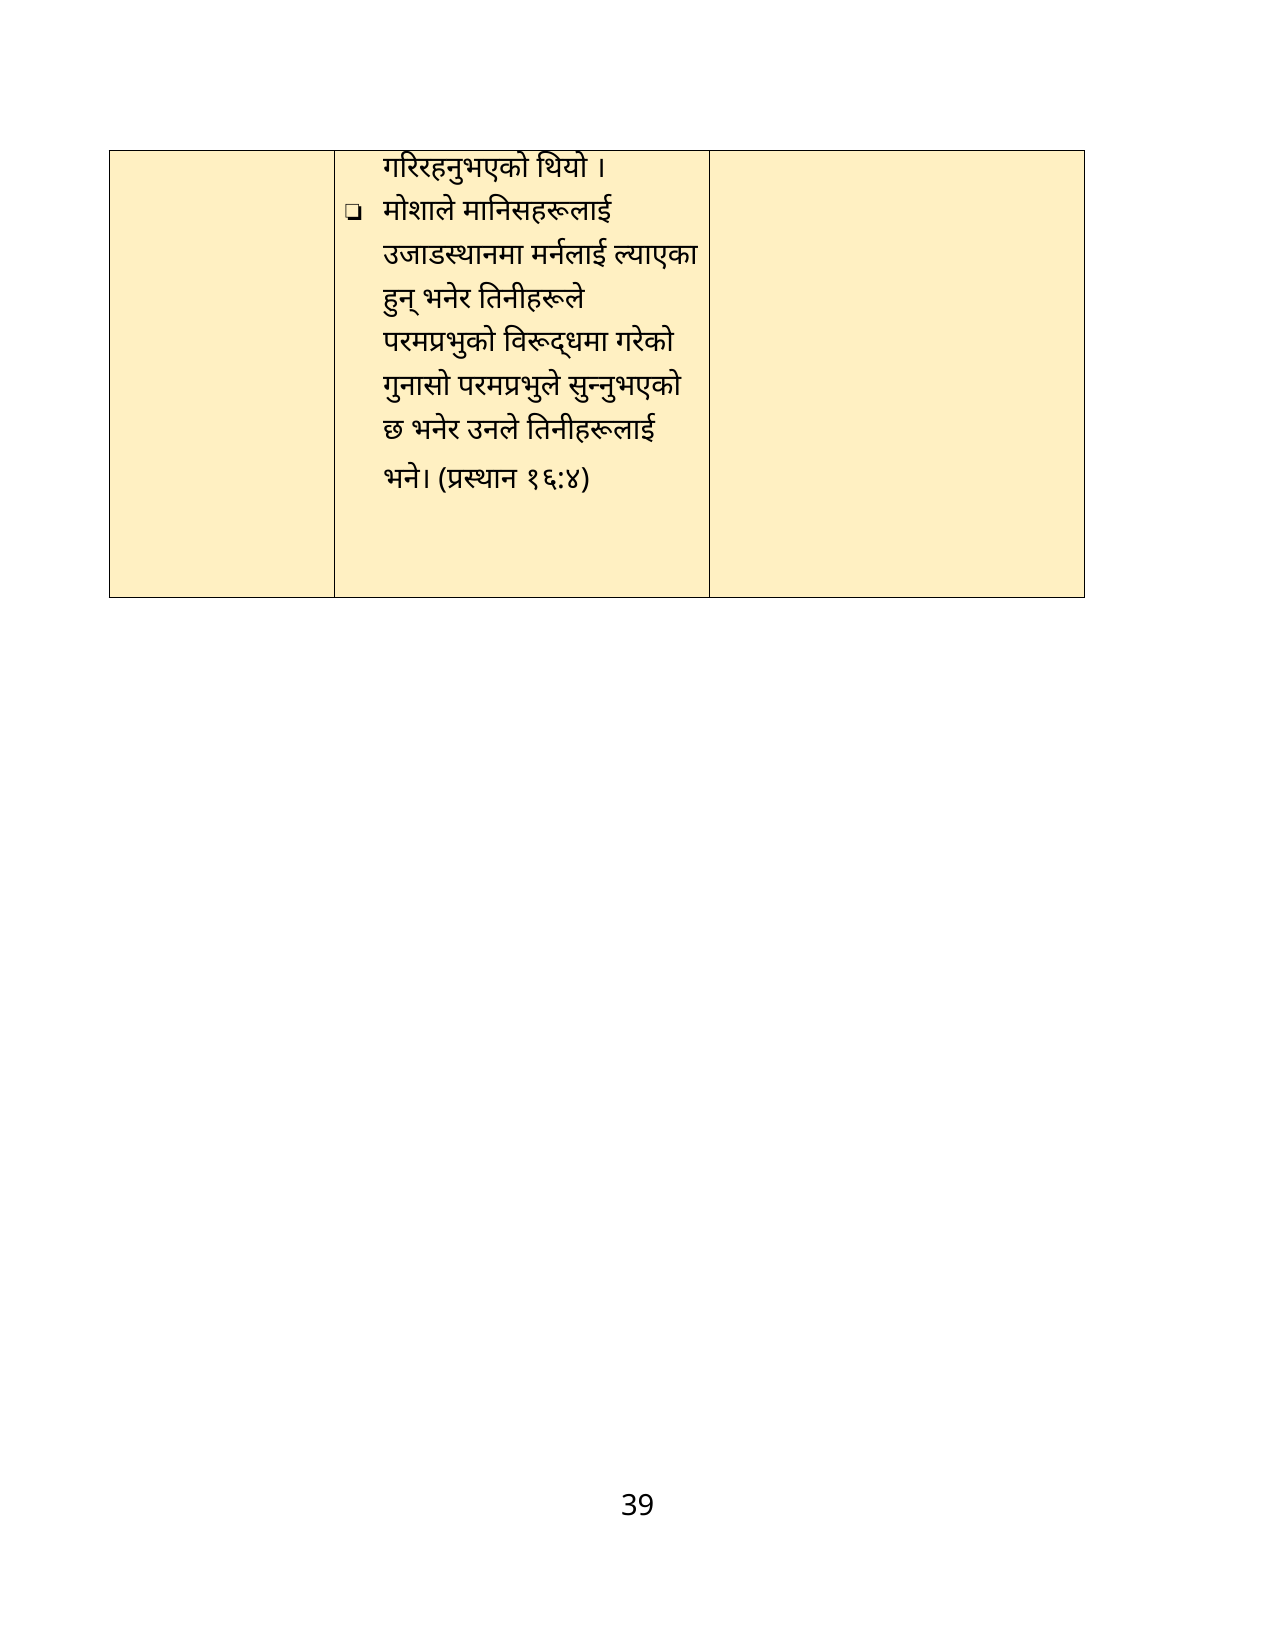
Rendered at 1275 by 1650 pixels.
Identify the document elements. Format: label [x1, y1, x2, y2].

table_cell [110, 151, 334, 597]
table_cell [335, 151, 709, 597]
table_cell [710, 151, 1084, 597]
